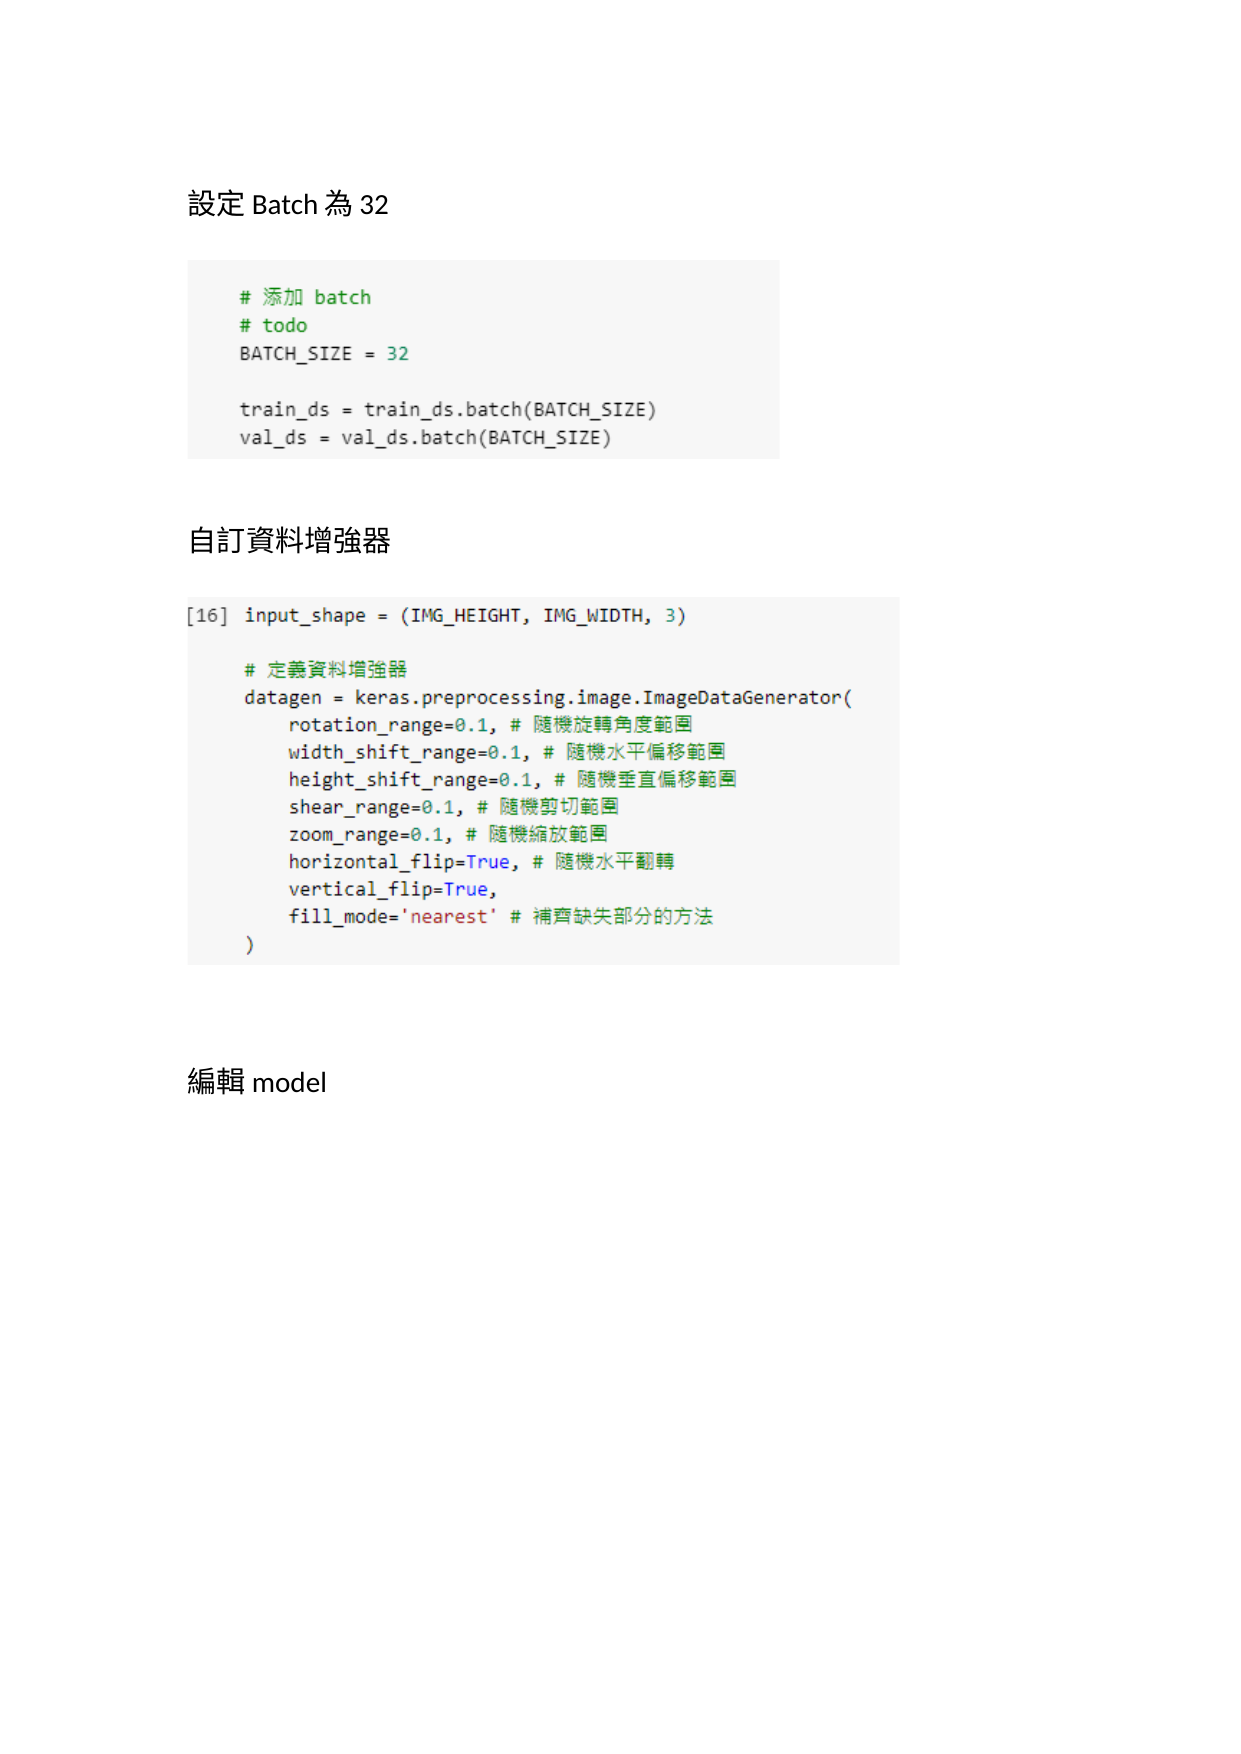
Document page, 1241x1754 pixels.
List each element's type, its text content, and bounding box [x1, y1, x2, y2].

text 自訂資料增強器 [187, 501, 1053, 576]
picture [187, 260, 780, 459]
picture [187, 597, 900, 965]
text 編輯model [187, 1042, 1053, 1117]
text 設定Batch為32 [187, 164, 1053, 239]
